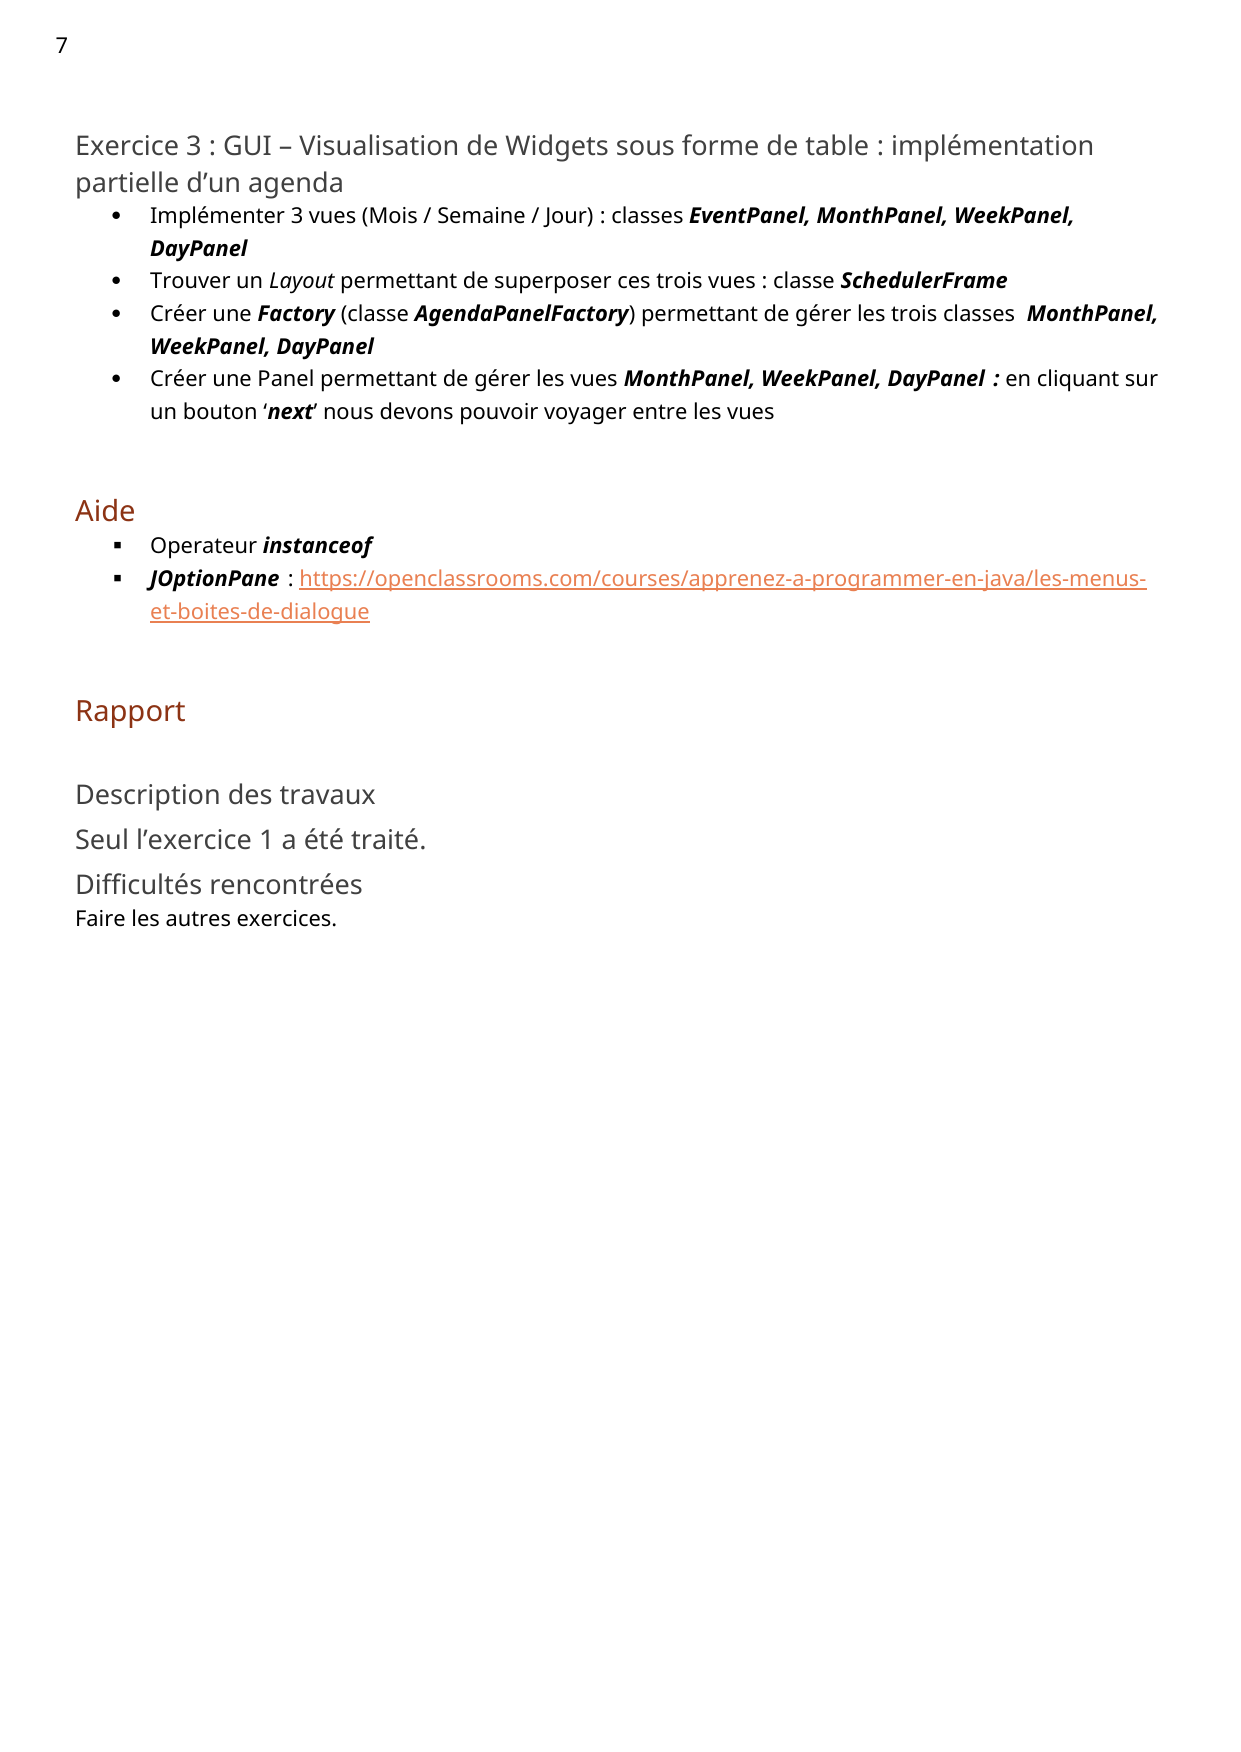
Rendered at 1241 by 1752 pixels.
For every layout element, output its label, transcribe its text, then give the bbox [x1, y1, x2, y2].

subtitle Aide [75, 491, 1165, 530]
list JOptionPane : https://openclassrooms.com/courses/apprenez-a-programmer-en-java/les-menus-et-boites-de-dialogue [112, 563, 1165, 626]
subtitle Seul l’exercice 1 a été traité. [75, 821, 1165, 857]
subtitle Difficultés rencontrées [75, 866, 1165, 903]
subtitle Exercice 3 : GUI – Visualisation de Widgets sous forme de table : implémentation partielle d’un agenda [75, 126, 1165, 200]
list Operateur instanceof [112, 530, 1165, 560]
list Implémenter 3 vues (Mois / Semaine / Jour) : classes EventPanel, MonthPanel, WeekPanel, DayPanel [112, 200, 1165, 262]
subtitle Rapport [75, 690, 1165, 730]
list Créer une Panel permettant de gérer les vues MonthPanel, WeekPanel, DayPanel : en cliquant sur un bouton ‘next’ nous devons pouvoir voyager entre les vues [112, 363, 1165, 426]
subtitle Description des travaux [75, 775, 1165, 812]
list Créer une Factory (classe AgendaPanelFactory) permettant de gérer les trois classes MonthPanel, WeekPanel, DayPanel [112, 298, 1165, 361]
list Trouver un Layout permettant de superposer ces trois vues : classe SchedulerFrame [112, 265, 1165, 295]
text Faire les autres exercices. [75, 903, 1165, 932]
